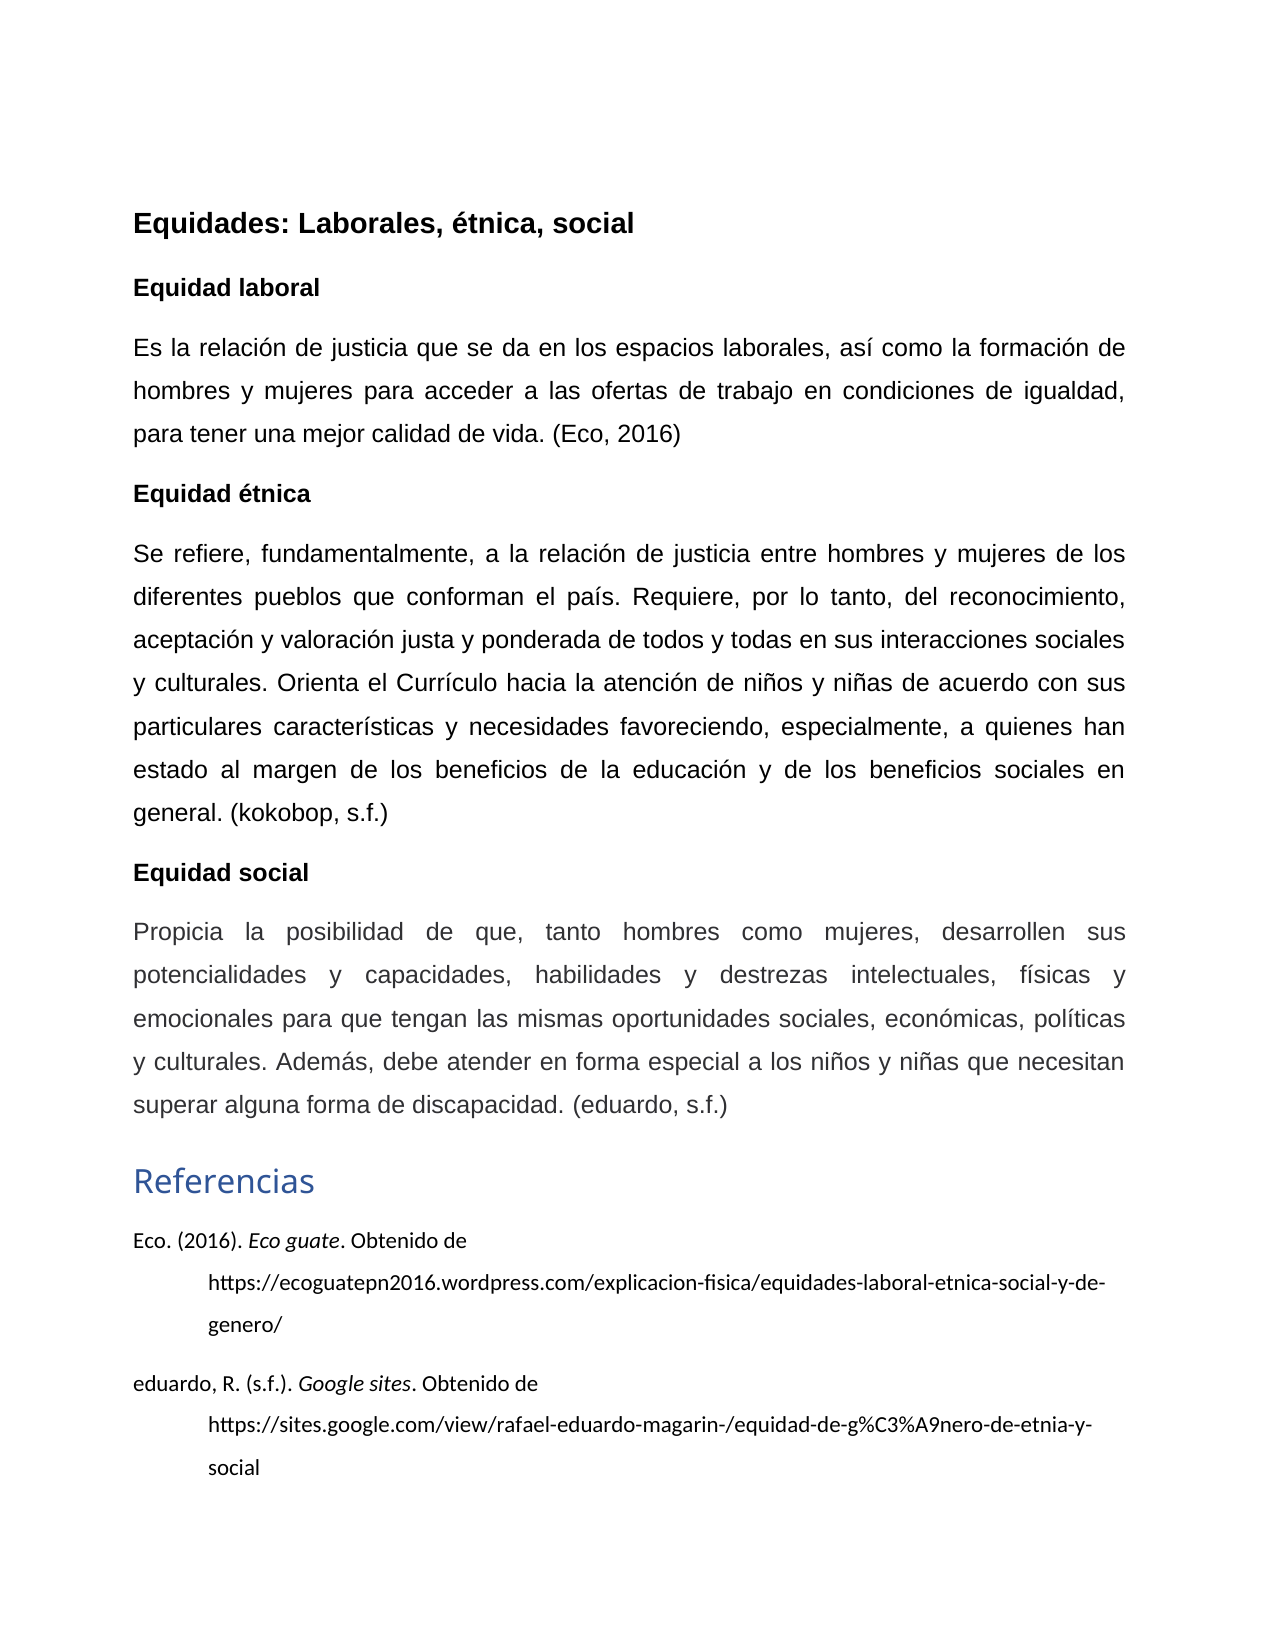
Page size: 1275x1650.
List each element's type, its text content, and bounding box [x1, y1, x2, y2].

text eduardo, R. (s.f.). Google sites. Obtenido de https://sites.google.com/view/rafael-eduardo-magarin-/equidad-de-g%C3%A9nero-de-etnia-y-social [133, 1369, 1127, 1481]
subtitle Referencias [133, 1158, 1127, 1203]
text Eco. (2016). Eco guate. Obtenido de https://ecoguatepn2016.wordpress.com/explicacion-fisica/equidades-laboral-etnica-social-y-de-genero/ [133, 1226, 1127, 1338]
text Equidad social [133, 857, 1127, 886]
text Se refiere, fundamentalmente, a la relación de justicia entre hombres y mujeres de los diferentes pueblos que conforman el país. Requiere, por lo tanto, del reconocimiento, aceptación y valoración justa y ponderada de todos y todas en sus interacciones sociales y culturales. Orienta el Currículo hacia la atención de niños y niñas de acuerdo con sus particulares características y necesidades favoreciendo, especialmente, a quienes han estado al margen de los beneficios de la educación y de los beneficios sociales en general. (kokobop, s.f.) [133, 539, 1127, 826]
text Propicia la posibilidad de que, tanto hombres como mujeres, desarrollen sus potencialidades y capacidades, habilidades y destrezas intelectuales, físicas y emocionales para que tengan las mismas oportunidades sociales, económicas, políticas y culturales. Además, debe atender en forma especial a los niños y niñas que necesitan superar alguna forma de discapacidad. (eduardo, s.f.) [133, 917, 1127, 1118]
text Equidad laboral [133, 273, 1127, 302]
text Equidades: Laborales, étnica, social [133, 206, 1127, 240]
text Es la relación de justicia que se da en los espacios laborales, así como la formación de hombres y mujeres para acceder a las ofertas de trabajo en condiciones de igualdad, para tener una mejor calidad de vida. (Eco, 2016) [133, 333, 1127, 448]
text Equidad étnica [133, 479, 1127, 508]
